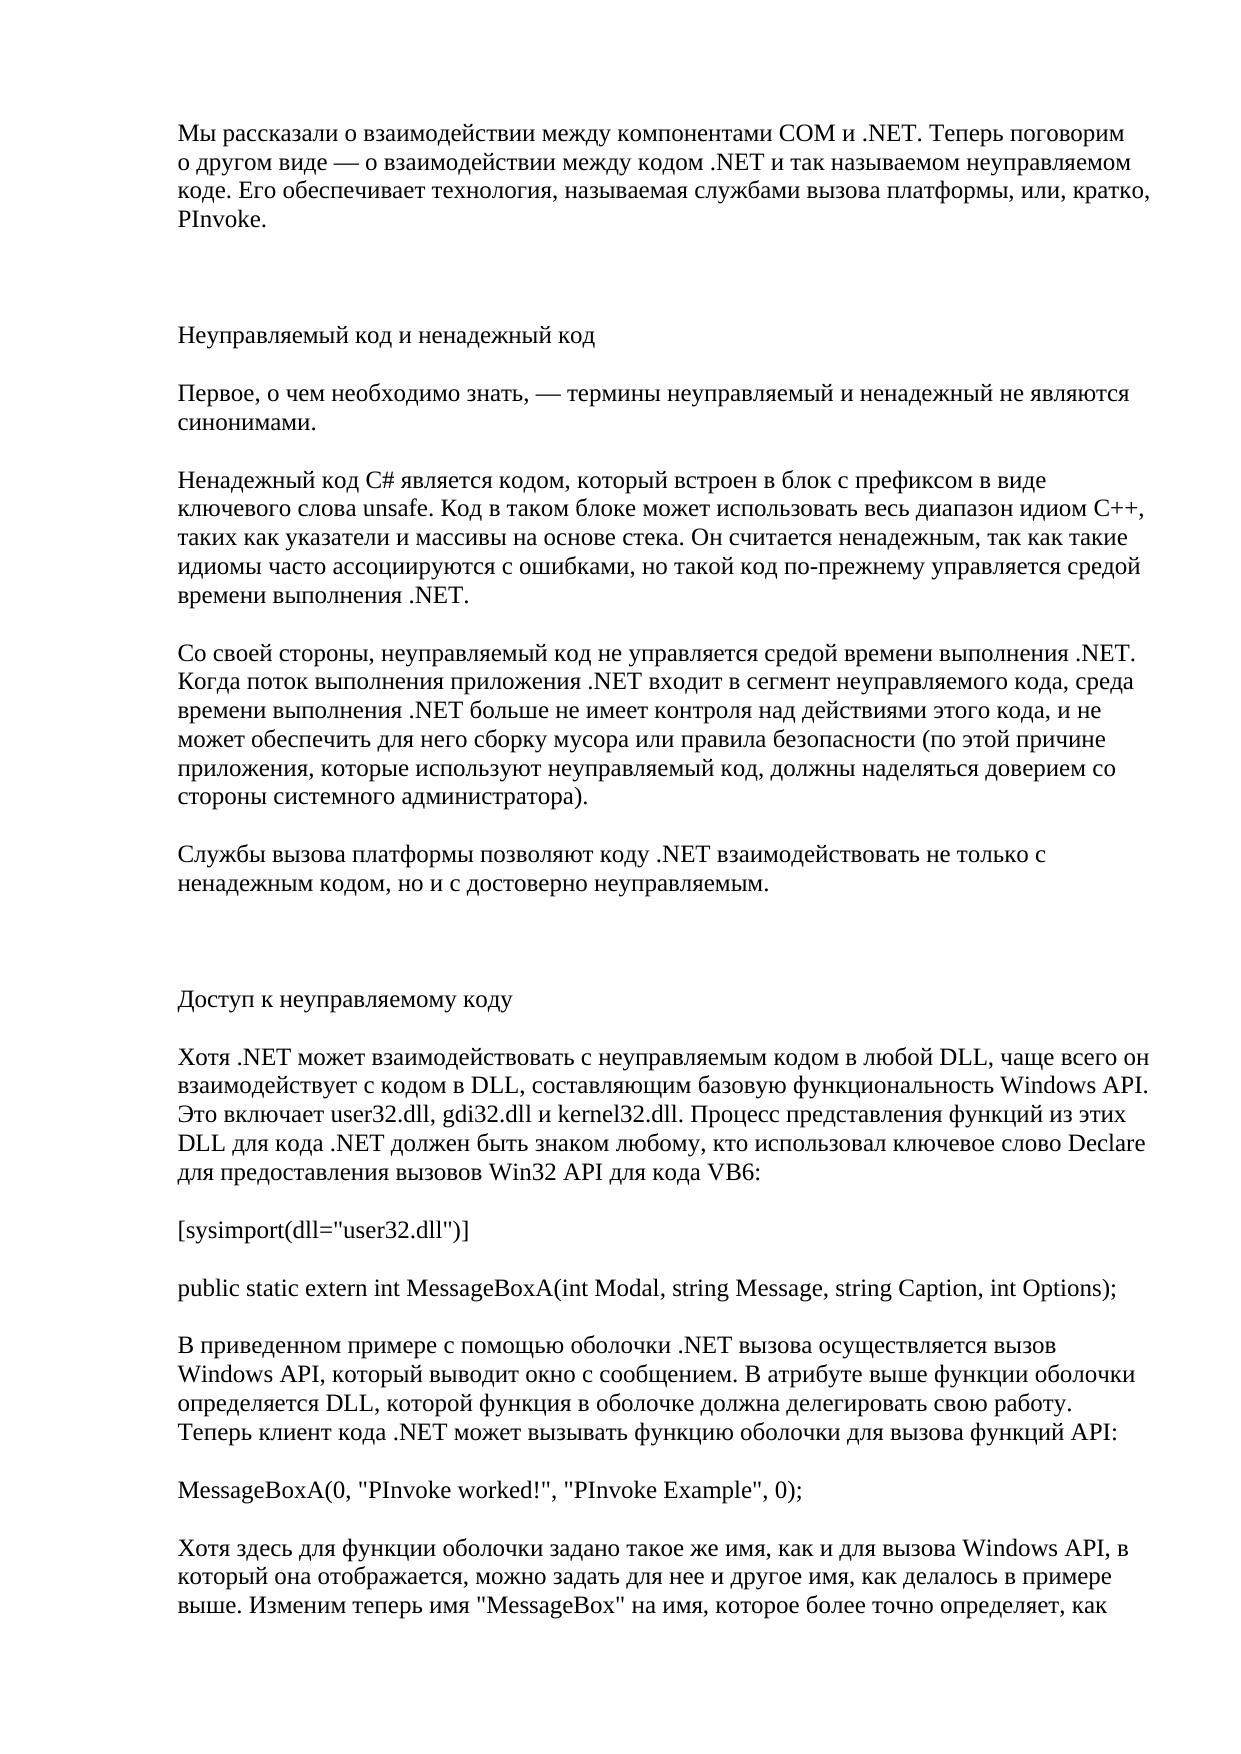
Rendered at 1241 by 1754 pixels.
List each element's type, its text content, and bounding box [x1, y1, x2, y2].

text Ненадежный код C# является кодом, который встроен в блок с префиксом в виде ключевого слова unsafe. Код в таком блоке может использовать весь диапазон идиом C++, таких как указатели и массивы на основе стека. Он считается ненадежным, так как такие идиомы часто ассоциируются с ошибками, но такой код по-прежнему управляется средой времени выполнения .NET. [177, 465, 1152, 608]
text Службы вызова платформы позволяют коду .NET взаимодействовать не только с ненадежным кодом, но и с достоверно неуправляемым. [177, 839, 1152, 897]
text MessageBoxA(0, "PInvoke worked!", "PInvoke Example", 0); [177, 1475, 1152, 1503]
text Хотя .NET может взаимодействовать с неуправляемым кодом в любой DLL, чаще всего он взаимодействует с кодом в DLL, составляющим базовую функциональность Windows API. Это включает user32.dll, gdi32.dll и kernel32.dll. Процесс представления функций из этих DLL для кода .NET должен быть знаком любому, кто использовал ключевое слово Declare для предоставления вызовов Win32 API для кода VB6: [177, 1042, 1152, 1186]
text Мы рассказали о взаимодействии между компонентами COM и .NET. Теперь поговорим о другом виде — о взаимодействии между кодом .NET и так называемом неуправляемом коде. Его обеспечивает технология, называемая службами вызова платформы, или, кратко, PInvoke. [177, 118, 1152, 233]
text Доступ к неуправляемому коду [177, 984, 1152, 1013]
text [177, 1533, 1152, 1619]
text [sysimport(dll="user32.dll")] [177, 1215, 1152, 1243]
text Неуправляемый код и ненадежный код [177, 320, 1152, 349]
text Первое, о чем необходимо знать, — термины неуправляемый и ненадежный не являются синонимами. [177, 378, 1152, 436]
text В приведенном примере с помощью оболочки .NET вызова осуществляется вызов Windows API, который выводит окно с сообщением. В атрибуте выше функции оболочки определяется DLL, которой функция в оболочке должна делегировать свою работу. Теперь клиент кода .NET может вызывать функцию оболочки для вызова функций API: [177, 1331, 1152, 1446]
text Со своей стороны, неуправляемый код не управляется средой времени выполнения .NET. Когда поток выполнения приложения .NET входит в сегмент неуправляемого кода, среда времени выполнения .NET больше не имеет контроля над действиями этого кода, и не может обеспечить для него сборку мусора или правила безопасности (по этой причине приложения, которые используют неуправляемый код, должны наделяться доверием со стороны системного администратора). [177, 638, 1152, 810]
text public static extern int MessageBoxA(int Modal, string Message, string Caption, int Options); [177, 1273, 1152, 1301]
